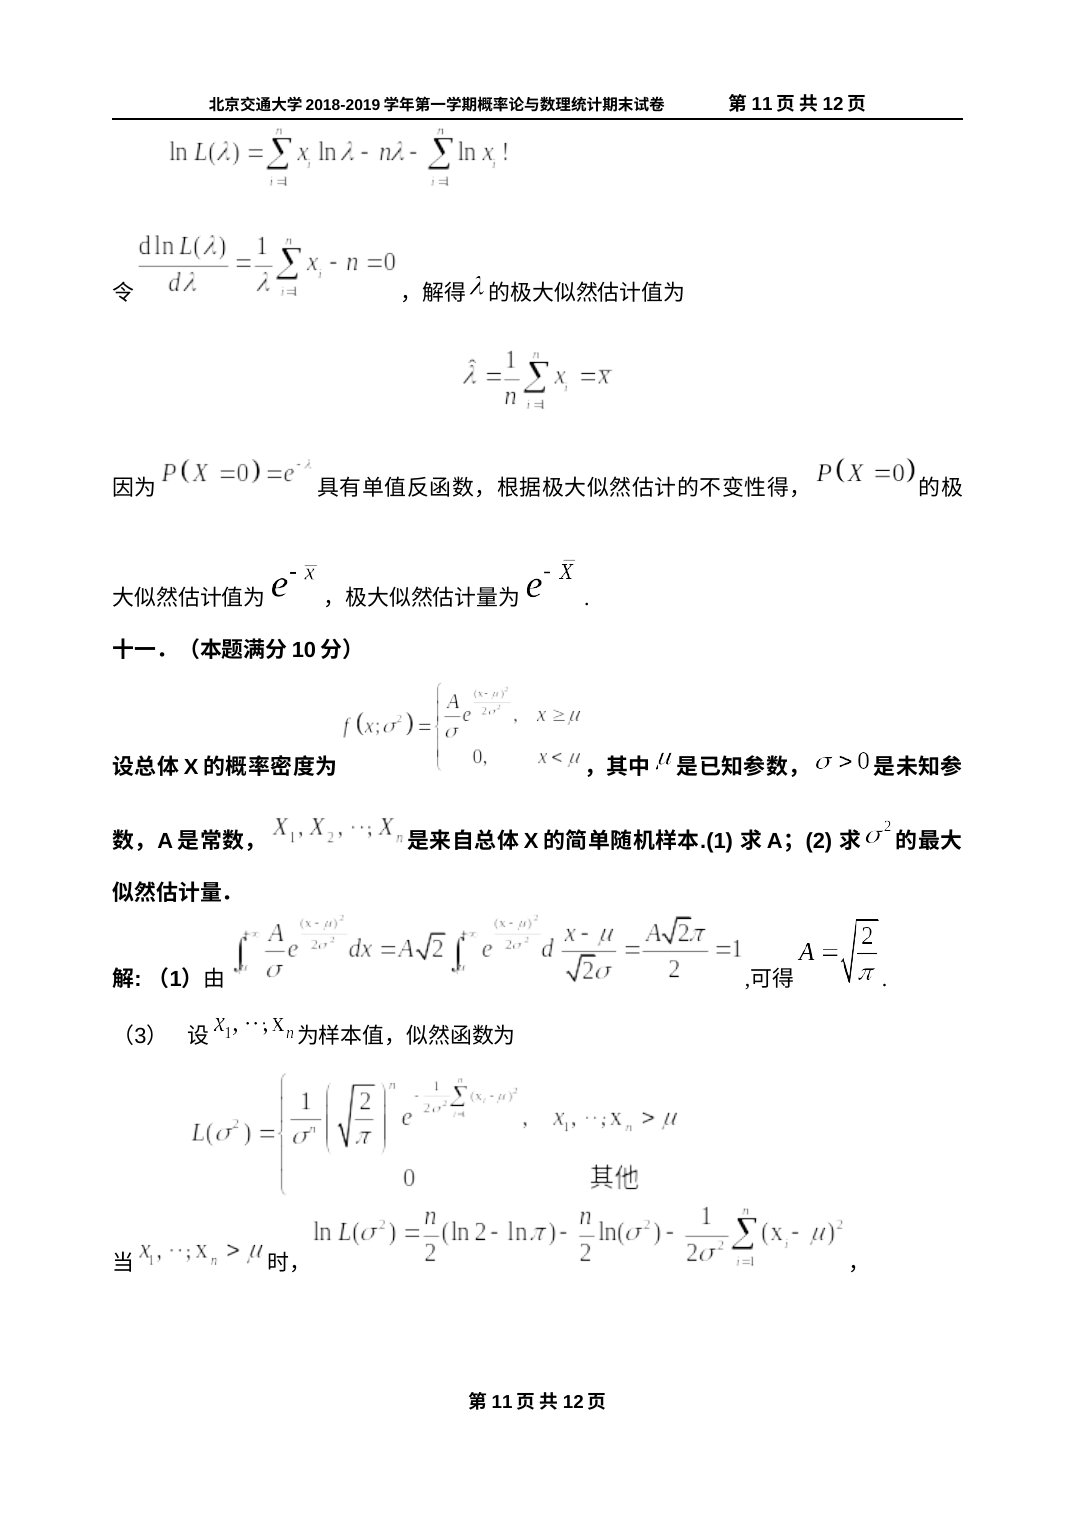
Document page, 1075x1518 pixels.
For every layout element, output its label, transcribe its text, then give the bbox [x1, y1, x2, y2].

text 当时，， [112, 1200, 963, 1297]
text 设总体X的概率密度为，其中是已知参数，是未知参数，A是常数，是来自总体X的简单随机样本.(1) 求A；(2) 求的最大似然估计量． [112, 680, 963, 907]
list 设为样本值，似然函数为 [112, 1005, 963, 1070]
text 因为具有单值反函数，根据极大似然估计的不变性得，的极大似然估计值为，极大似然估计量为. [112, 453, 963, 616]
text 解: （1）由,可得. [112, 907, 963, 1005]
text 令，解得的极大似然估计值为 [112, 230, 963, 327]
text 十一．（本题满分10分） [112, 631, 963, 664]
